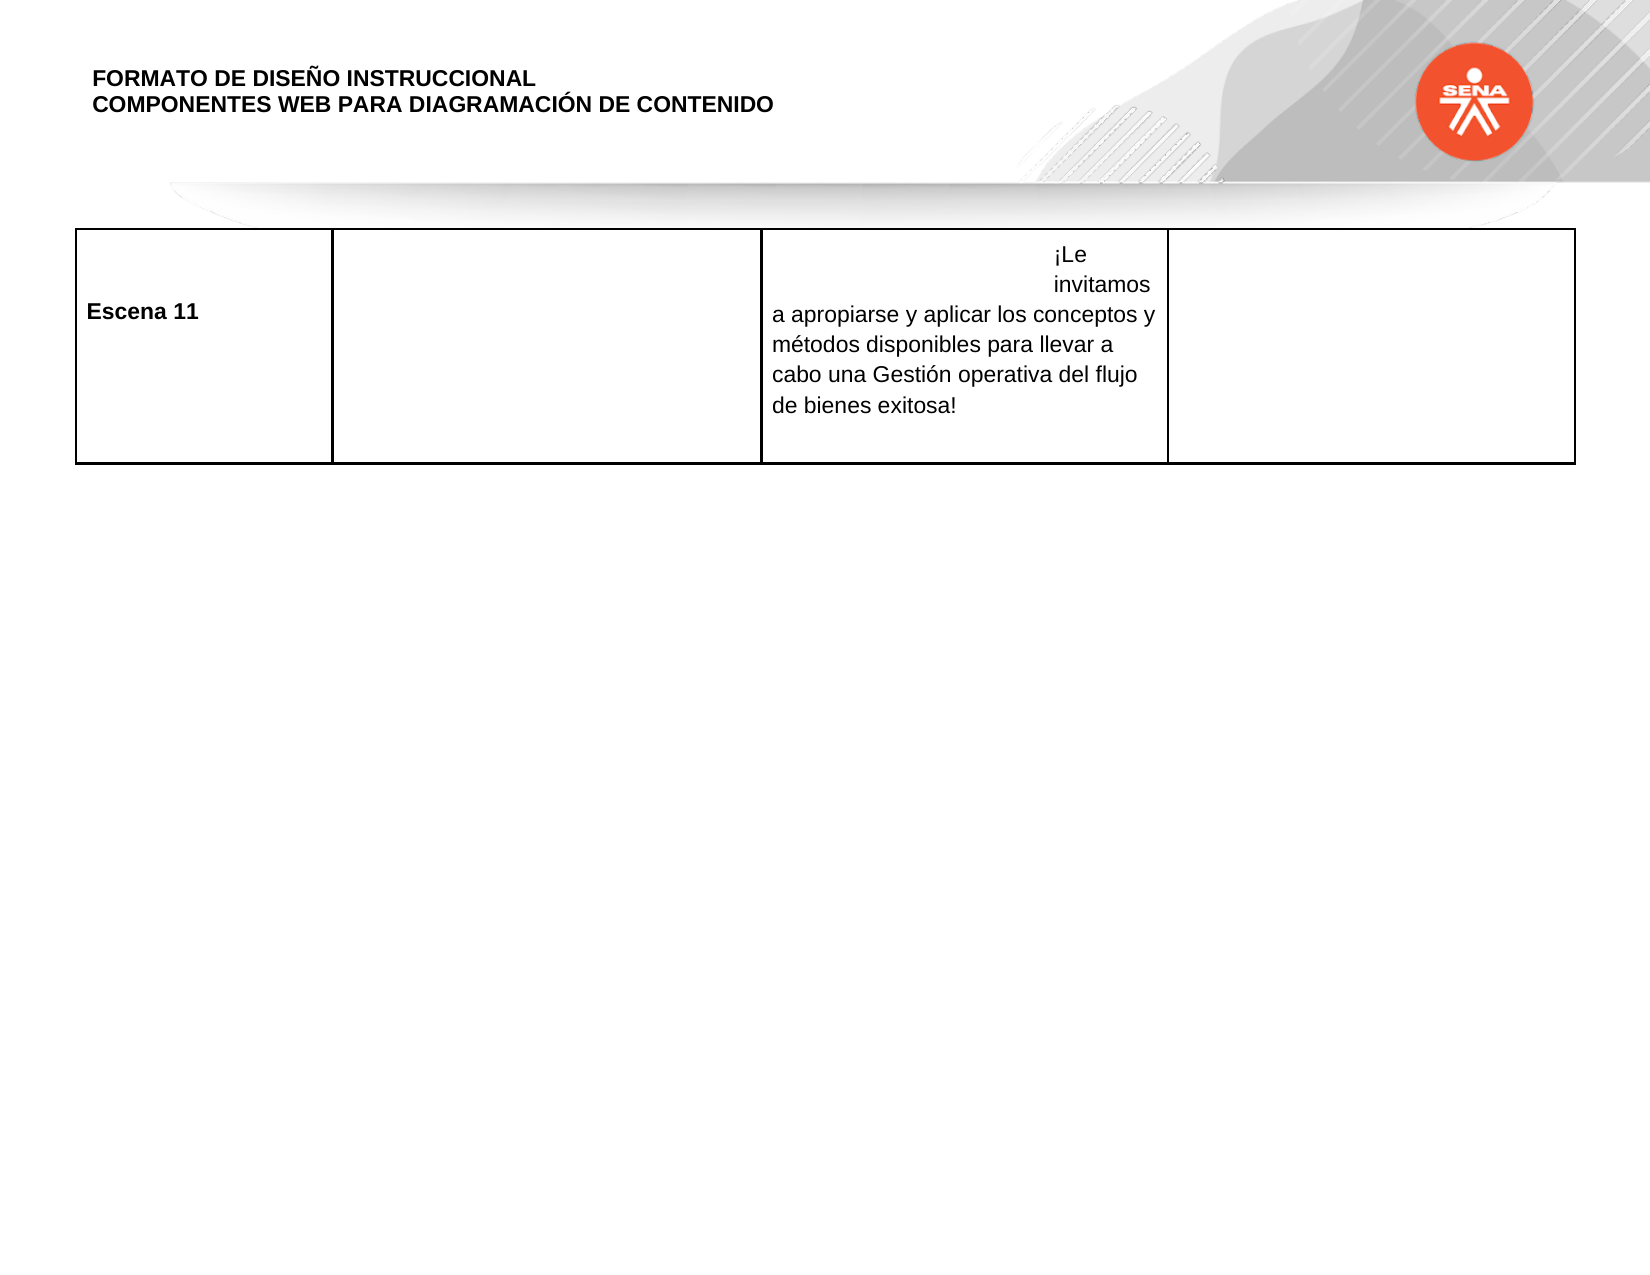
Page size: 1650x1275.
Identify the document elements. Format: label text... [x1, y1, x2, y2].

picture [0, 0, 1650, 229]
table_cell [334, 230, 760, 462]
table_cell [1169, 230, 1574, 462]
table_cell Escena 11 [77, 230, 331, 462]
table_cell ¡Le invitamos a apropiarse y aplicar los conceptos y métodos disponibles para llevar a cabo una Gestión operativa del flujo de bienes exitosa! [763, 230, 1167, 462]
